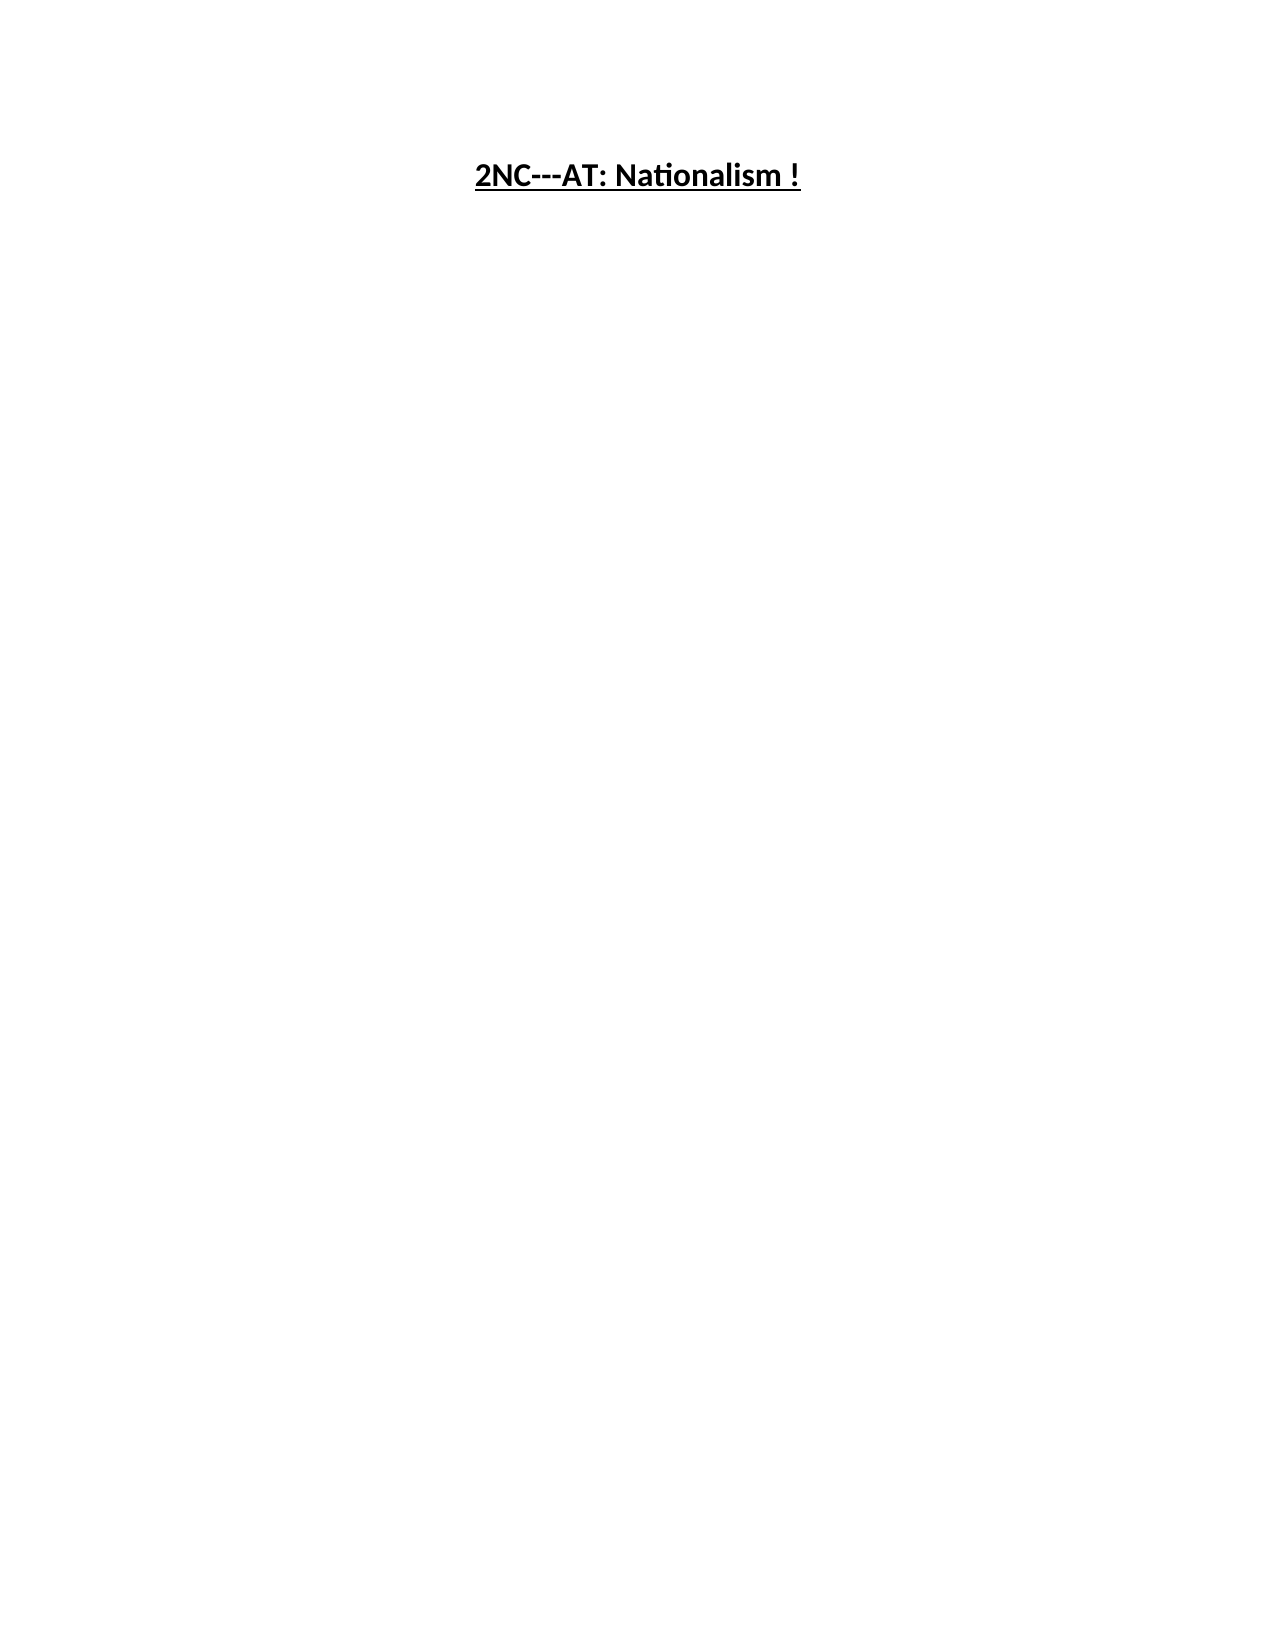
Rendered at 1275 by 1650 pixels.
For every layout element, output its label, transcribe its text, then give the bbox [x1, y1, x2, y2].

subtitle 2NC---AT: Nationalism ! [150, 154, 1125, 195]
